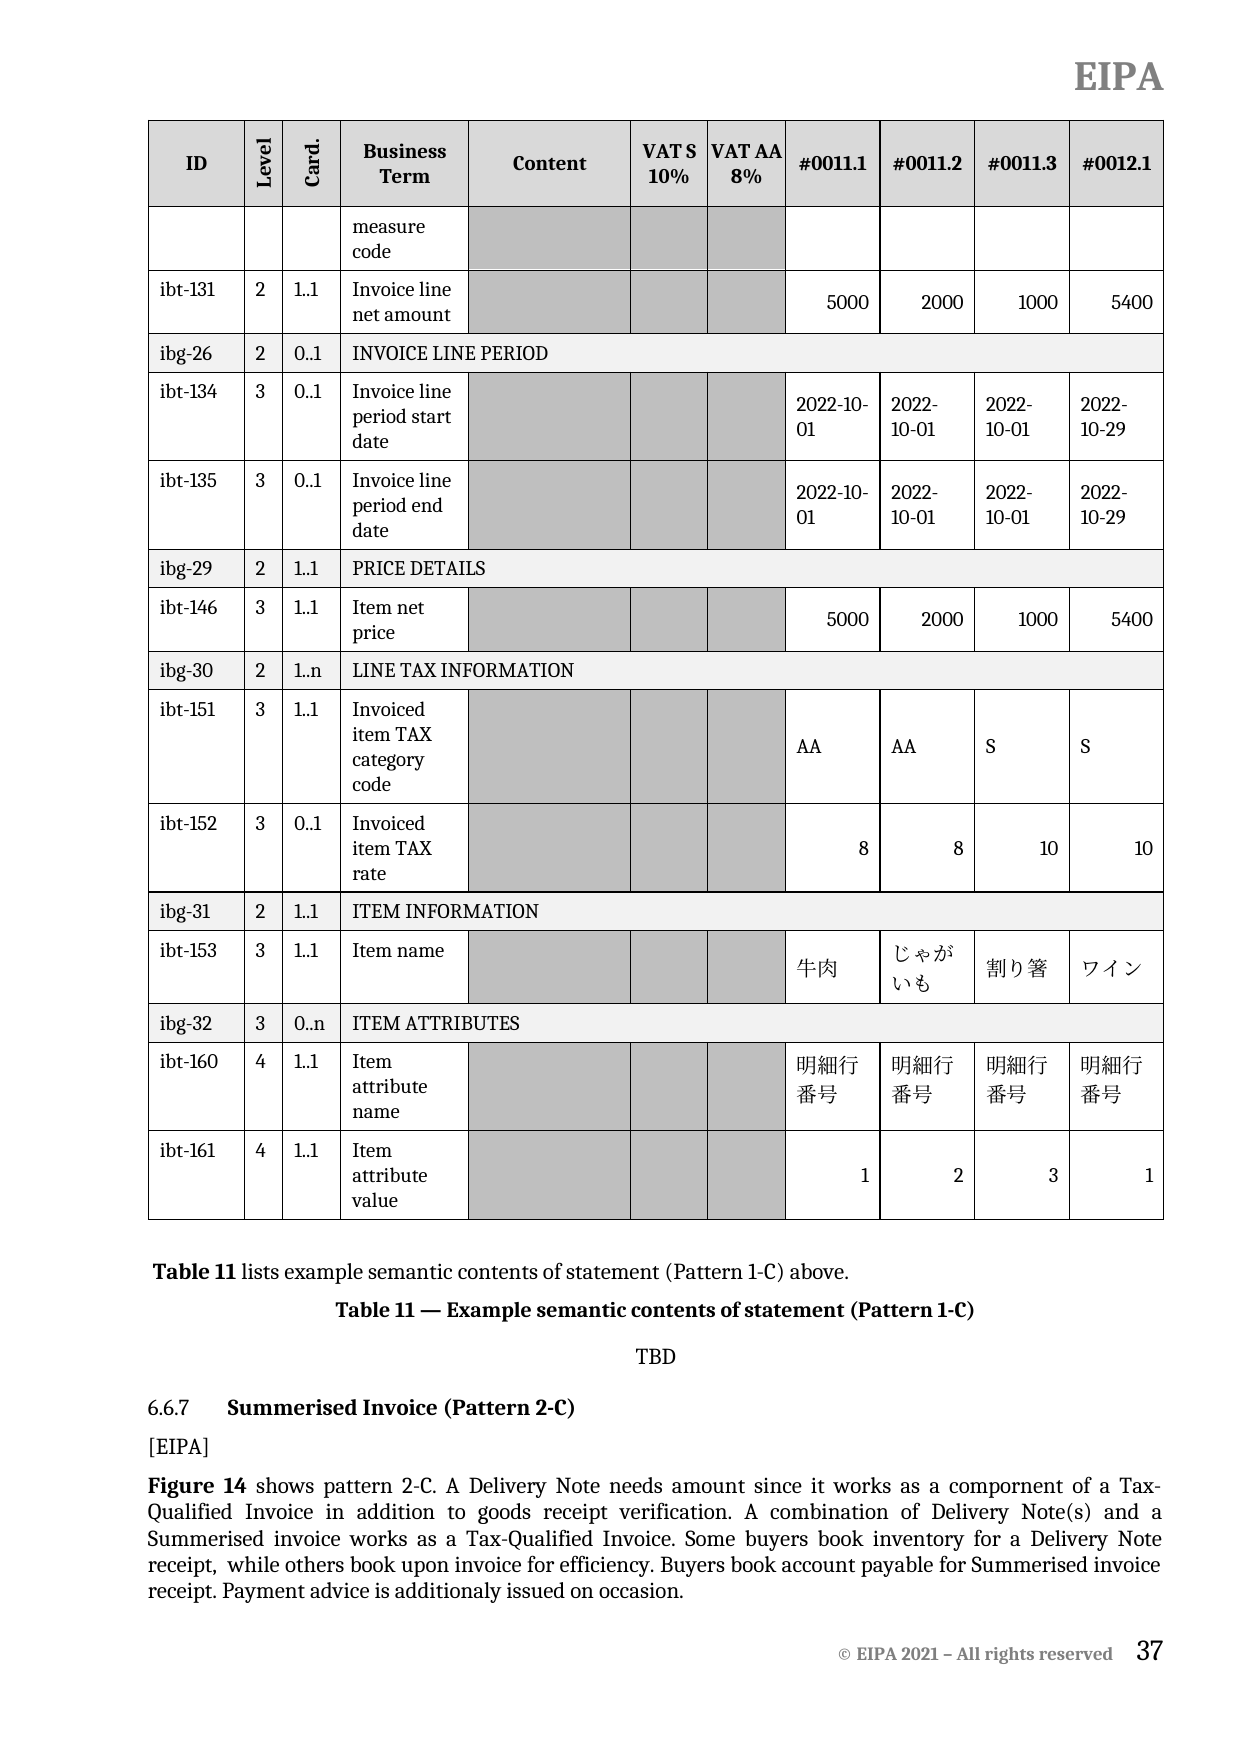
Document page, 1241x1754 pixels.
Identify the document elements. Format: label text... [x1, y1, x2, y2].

text [EIPA] [148, 1434, 1163, 1460]
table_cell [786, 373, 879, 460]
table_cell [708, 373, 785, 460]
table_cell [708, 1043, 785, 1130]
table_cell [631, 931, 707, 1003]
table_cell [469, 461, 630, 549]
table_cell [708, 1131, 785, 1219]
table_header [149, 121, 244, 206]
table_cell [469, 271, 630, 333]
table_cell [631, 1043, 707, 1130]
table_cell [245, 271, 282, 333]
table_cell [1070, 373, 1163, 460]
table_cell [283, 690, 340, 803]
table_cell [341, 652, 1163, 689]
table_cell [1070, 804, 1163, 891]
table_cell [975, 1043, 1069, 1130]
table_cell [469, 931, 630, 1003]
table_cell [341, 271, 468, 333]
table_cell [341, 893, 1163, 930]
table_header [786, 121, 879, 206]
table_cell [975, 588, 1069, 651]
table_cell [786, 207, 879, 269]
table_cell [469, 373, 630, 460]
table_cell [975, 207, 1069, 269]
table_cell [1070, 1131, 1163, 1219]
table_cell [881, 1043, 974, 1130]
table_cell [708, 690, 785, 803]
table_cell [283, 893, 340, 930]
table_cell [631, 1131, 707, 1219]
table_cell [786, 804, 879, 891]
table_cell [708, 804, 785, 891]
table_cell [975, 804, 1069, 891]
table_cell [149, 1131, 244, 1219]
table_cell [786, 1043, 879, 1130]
text TBD [148, 1344, 1163, 1370]
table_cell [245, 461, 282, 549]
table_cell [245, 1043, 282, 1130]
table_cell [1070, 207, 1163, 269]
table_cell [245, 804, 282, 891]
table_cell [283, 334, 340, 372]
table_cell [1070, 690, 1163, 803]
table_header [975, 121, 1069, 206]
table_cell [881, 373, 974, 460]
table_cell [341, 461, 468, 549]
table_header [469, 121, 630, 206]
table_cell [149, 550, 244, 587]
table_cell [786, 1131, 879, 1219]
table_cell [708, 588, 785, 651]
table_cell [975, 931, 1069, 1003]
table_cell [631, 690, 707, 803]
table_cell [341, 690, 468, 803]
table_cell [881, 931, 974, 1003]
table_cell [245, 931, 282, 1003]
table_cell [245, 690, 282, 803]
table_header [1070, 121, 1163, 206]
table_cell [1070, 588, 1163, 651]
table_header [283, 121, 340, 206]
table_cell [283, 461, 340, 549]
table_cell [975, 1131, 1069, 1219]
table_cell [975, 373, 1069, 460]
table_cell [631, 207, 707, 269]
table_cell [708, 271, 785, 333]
subtitle Summerised Invoice (Pattern 2-C) [148, 1395, 1163, 1421]
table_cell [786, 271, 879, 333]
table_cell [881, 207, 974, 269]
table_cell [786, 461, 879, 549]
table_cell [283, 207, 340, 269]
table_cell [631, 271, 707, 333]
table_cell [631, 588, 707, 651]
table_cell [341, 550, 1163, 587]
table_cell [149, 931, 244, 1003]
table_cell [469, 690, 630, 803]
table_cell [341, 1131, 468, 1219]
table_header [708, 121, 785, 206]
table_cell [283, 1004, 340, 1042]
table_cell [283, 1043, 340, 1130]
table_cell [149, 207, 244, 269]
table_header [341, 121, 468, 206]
text Figure 14 shows pattern 2-C. A Delivery Note needs amount since it works as a compornent of a Tax-Qualified Invoice in addition to goods receipt verification. A combination of Delivery Note(s) and a Summerised invoice works as a Tax-Qualified Invoice. Some buyers book inventory for a Delivery Note receipt, while others book upon invoice for efficiency. Buyers book account payable for Summerised invoice receipt. Payment advice is additionaly issued on occasion. [148, 1473, 1163, 1604]
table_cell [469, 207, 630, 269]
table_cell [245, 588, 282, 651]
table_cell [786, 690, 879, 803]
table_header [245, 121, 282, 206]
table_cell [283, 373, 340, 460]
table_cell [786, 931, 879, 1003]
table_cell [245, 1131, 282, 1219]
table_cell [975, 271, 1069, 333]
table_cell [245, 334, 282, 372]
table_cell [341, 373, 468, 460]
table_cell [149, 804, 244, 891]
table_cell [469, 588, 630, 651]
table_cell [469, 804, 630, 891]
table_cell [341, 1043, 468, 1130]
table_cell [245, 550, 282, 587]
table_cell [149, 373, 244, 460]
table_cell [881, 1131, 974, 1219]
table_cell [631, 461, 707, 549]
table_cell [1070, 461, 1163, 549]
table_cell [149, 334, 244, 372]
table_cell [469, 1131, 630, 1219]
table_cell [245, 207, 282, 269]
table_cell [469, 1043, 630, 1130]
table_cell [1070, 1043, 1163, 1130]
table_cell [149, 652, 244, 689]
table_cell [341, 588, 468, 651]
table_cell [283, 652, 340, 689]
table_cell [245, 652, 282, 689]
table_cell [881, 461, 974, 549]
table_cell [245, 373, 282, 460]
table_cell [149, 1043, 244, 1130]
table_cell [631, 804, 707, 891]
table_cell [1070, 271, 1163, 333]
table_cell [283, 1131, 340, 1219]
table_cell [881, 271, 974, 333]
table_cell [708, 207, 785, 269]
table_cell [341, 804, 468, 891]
text Table 11 — Example semantic contents of statement (Pattern 1-C) [148, 1298, 1163, 1323]
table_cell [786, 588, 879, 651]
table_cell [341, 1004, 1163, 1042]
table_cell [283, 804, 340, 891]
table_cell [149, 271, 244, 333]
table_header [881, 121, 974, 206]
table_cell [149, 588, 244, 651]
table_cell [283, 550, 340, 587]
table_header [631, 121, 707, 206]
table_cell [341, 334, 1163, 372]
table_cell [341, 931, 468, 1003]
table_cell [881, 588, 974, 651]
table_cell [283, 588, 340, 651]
text Table 11 lists example semantic contents of statement (Pattern 1-C) above. [148, 1259, 1163, 1285]
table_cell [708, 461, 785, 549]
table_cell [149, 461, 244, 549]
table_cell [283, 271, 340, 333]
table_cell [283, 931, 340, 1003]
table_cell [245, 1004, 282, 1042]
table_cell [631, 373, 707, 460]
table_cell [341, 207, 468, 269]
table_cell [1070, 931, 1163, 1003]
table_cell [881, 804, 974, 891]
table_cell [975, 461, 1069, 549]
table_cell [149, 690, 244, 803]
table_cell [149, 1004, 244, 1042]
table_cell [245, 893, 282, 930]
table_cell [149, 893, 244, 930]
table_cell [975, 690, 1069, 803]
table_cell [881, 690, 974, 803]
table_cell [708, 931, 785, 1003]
